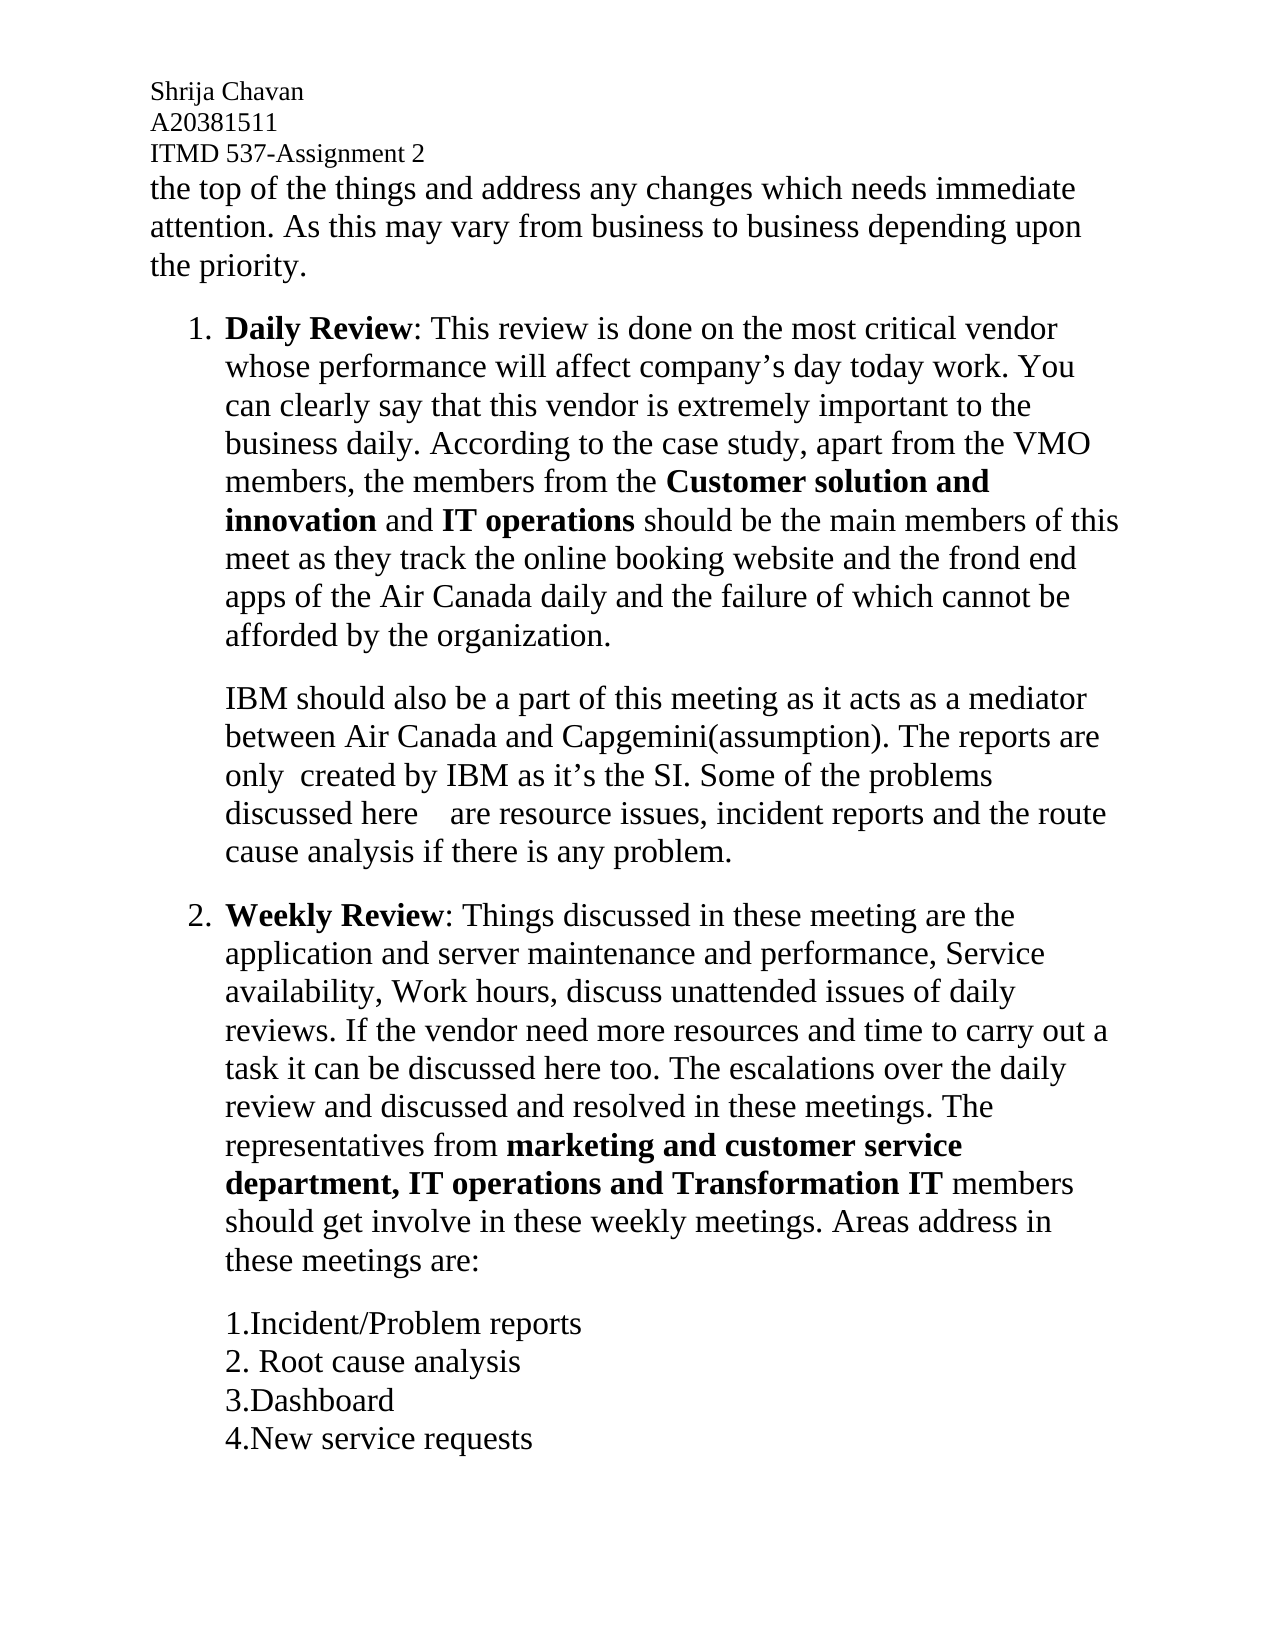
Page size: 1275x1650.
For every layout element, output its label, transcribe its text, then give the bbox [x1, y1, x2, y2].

list Daily Review: This review is done on the most critical vendor whose performance will affect company’s day today work. You can clearly say that this vendor is extremely important to the business daily. According to the case study, apart from the VMO members, the members from the Customer solution and innovation and IT operations should be the main members of this meet as they track the online booking website and the frond end apps of the Air Canada daily and the failure of which cannot be afforded by the organization. [187, 308, 1125, 653]
text 3.Dashboard [150, 1380, 1125, 1418]
text 4.New service requests [150, 1418, 1125, 1457]
text IBM should also be a part of this meeting as it acts as a mediator between Air Canada and Capgemini(assumption). The reports are only created by IBM as it’s the SI. Some of the problems discussed here are resource issues, incident reports and the route cause analysis if there is any problem. [150, 678, 1125, 870]
text 1.Incident/Problem reports [150, 1303, 1125, 1342]
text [150, 168, 1125, 283]
text 2. Root cause analysis [150, 1342, 1125, 1380]
list Weekly Review: Things discussed in these meeting are the application and server maintenance and performance, Service availability, Work hours, discuss unattended issues of daily reviews. If the vendor need more resources and time to carry out a task it can be discussed here too. The escalations over the daily review and discussed and resolved in these meetings. The representatives from marketing and customer service department, IT operations and Transformation IT members should get involve in these weekly meetings. Areas address in these meetings are: [187, 895, 1125, 1278]
